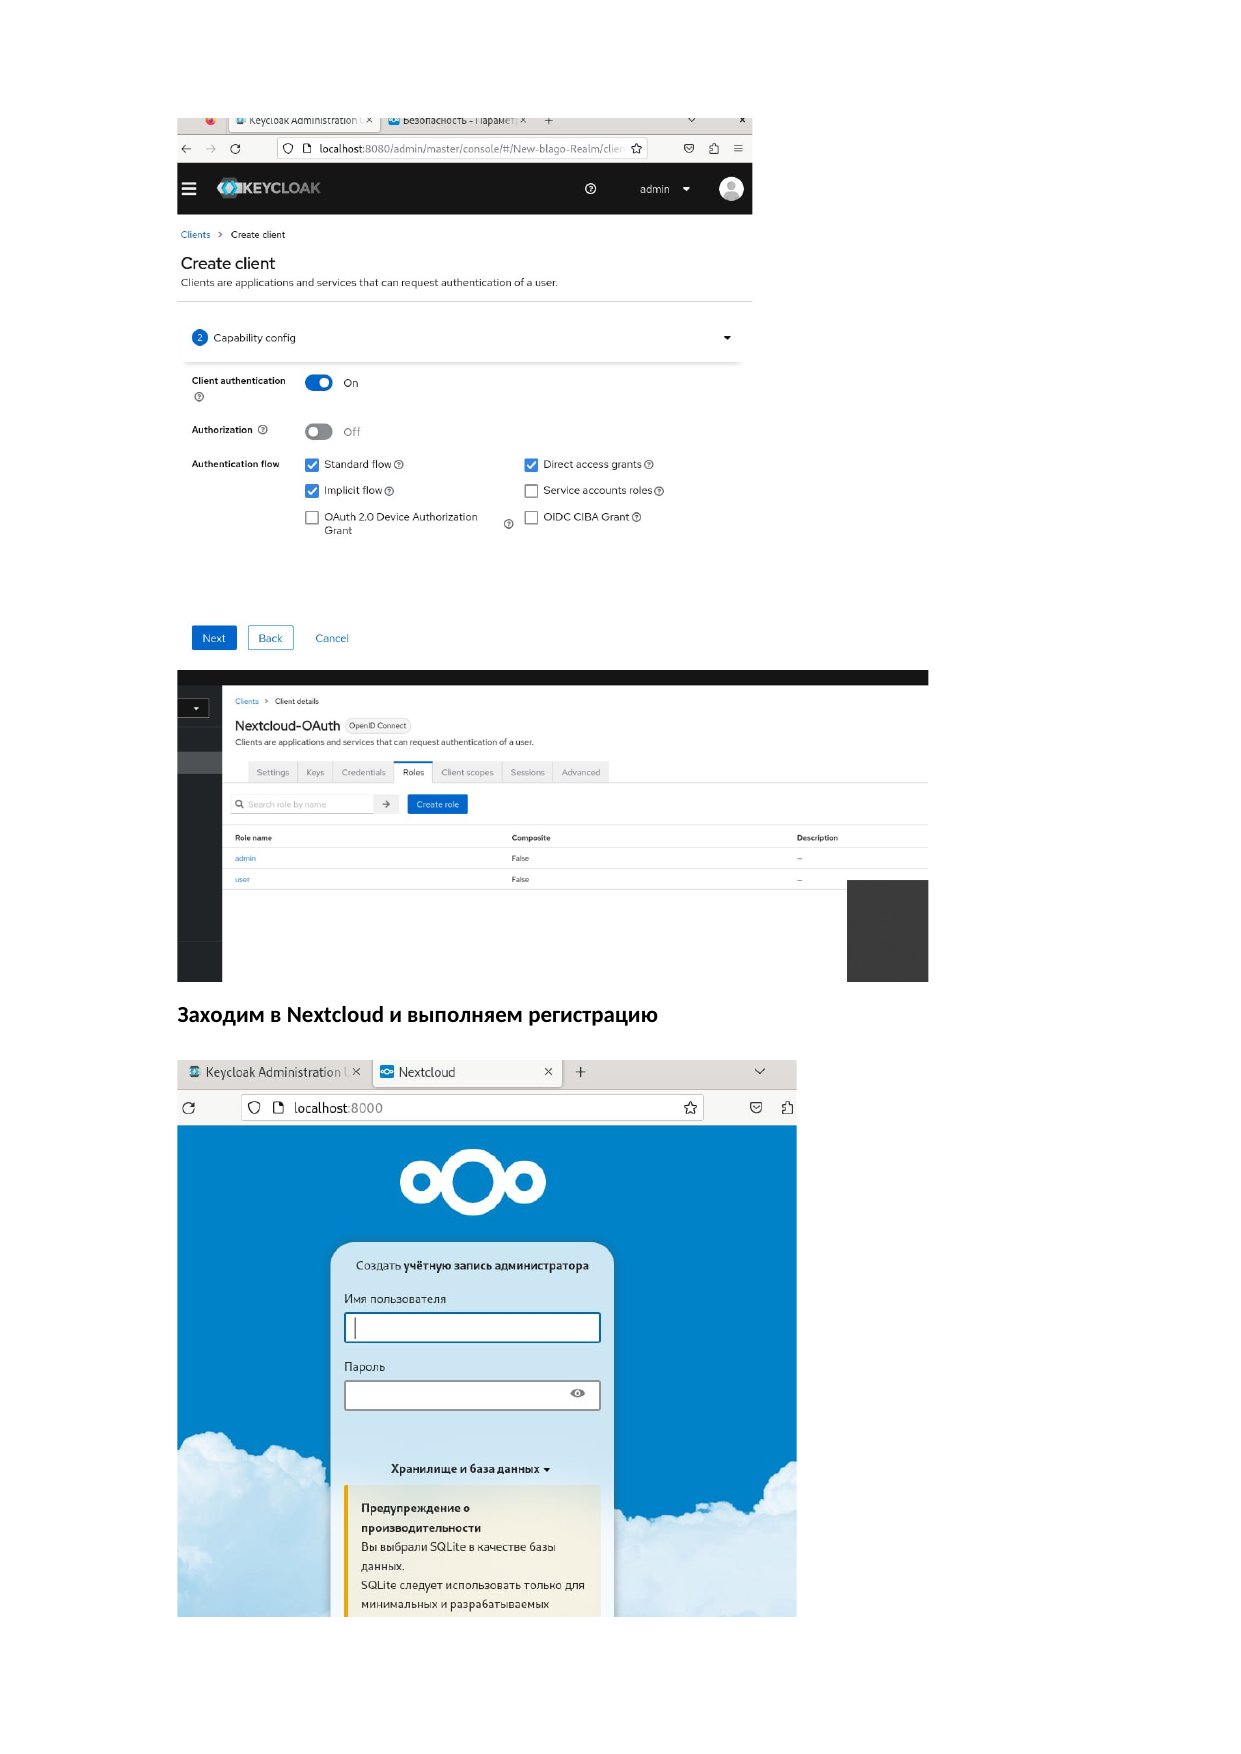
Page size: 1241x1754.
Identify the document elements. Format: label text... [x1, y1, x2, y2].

picture [177, 1241, 797, 1617]
picture [396, 1146, 547, 1216]
picture [177, 118, 753, 669]
picture [177, 670, 929, 982]
picture [177, 1060, 797, 1125]
picture [331, 1241, 338, 1249]
